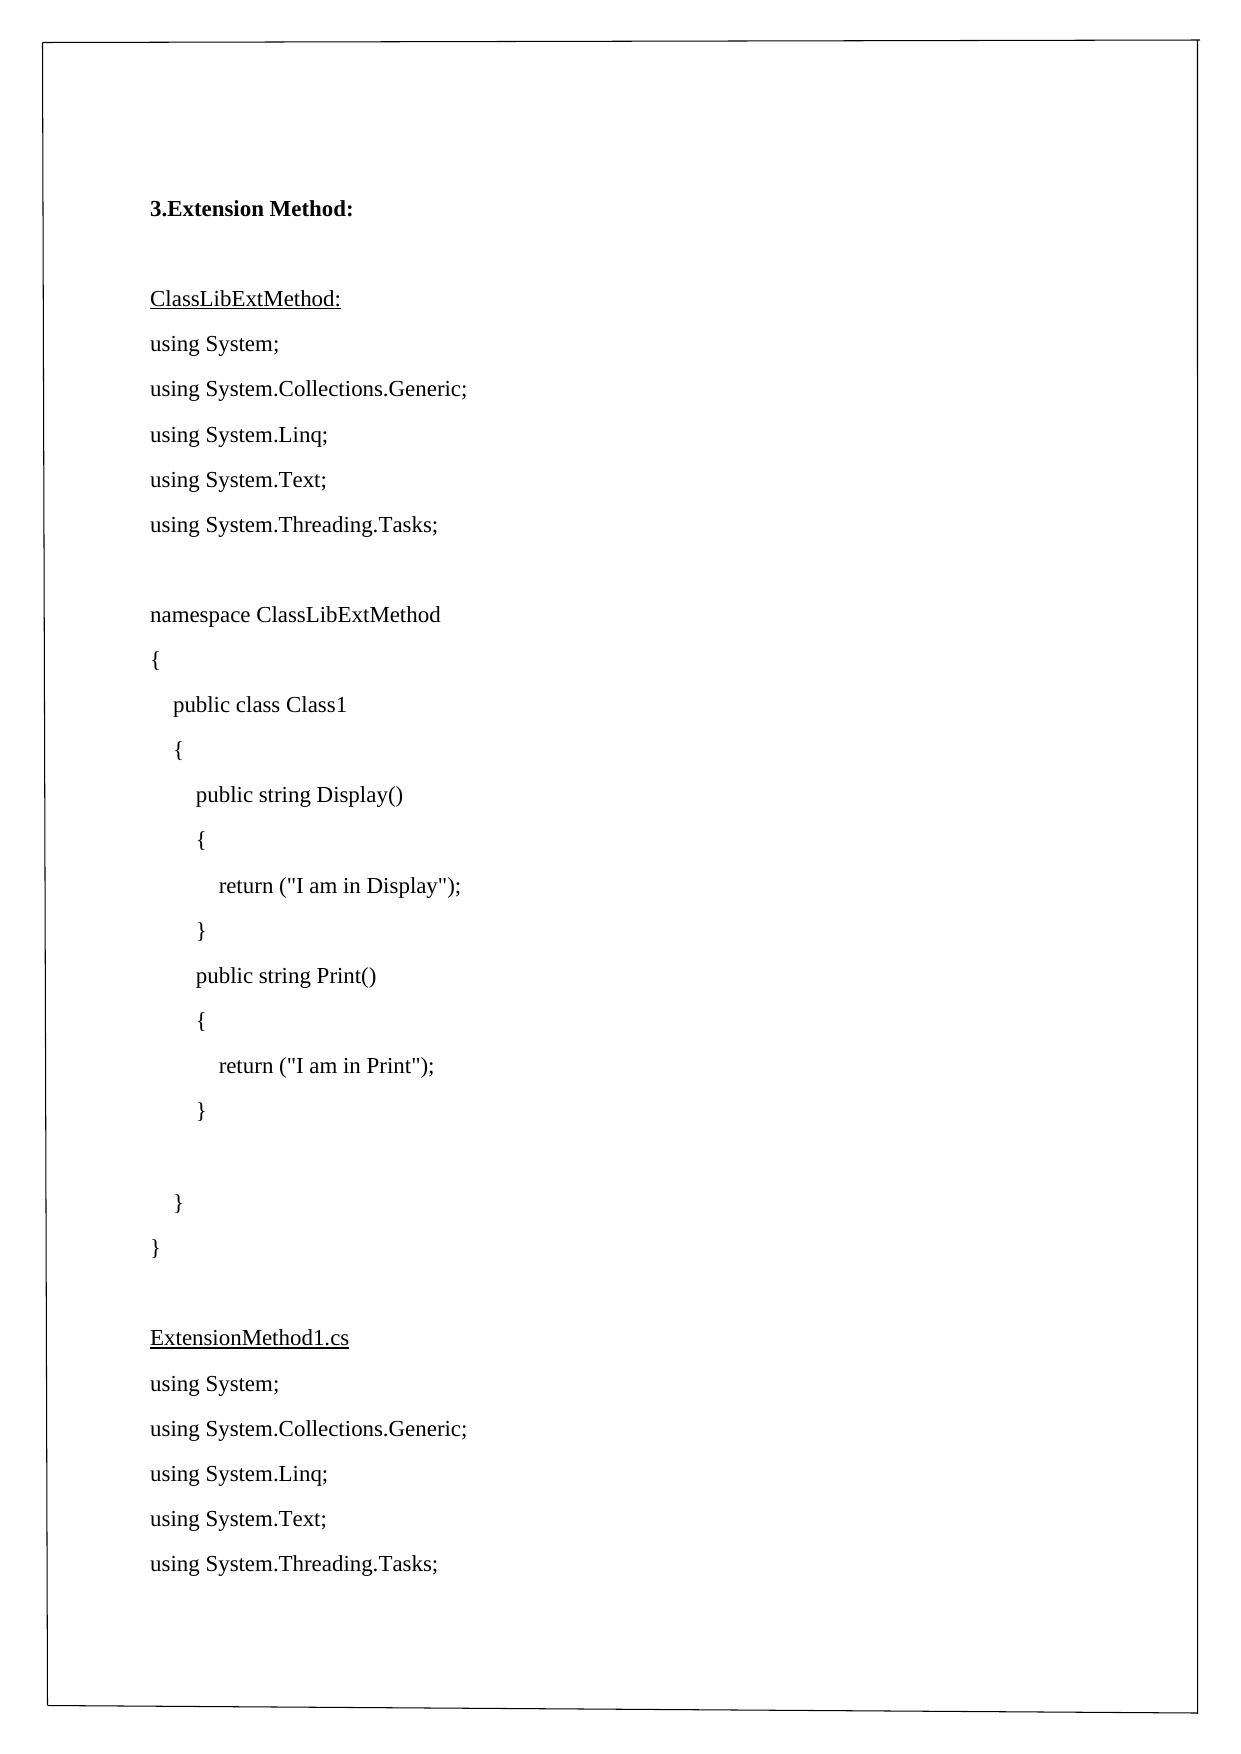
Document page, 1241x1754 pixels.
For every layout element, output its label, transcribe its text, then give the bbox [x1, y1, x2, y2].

text using System.Linq; [150, 421, 1090, 447]
text { [150, 646, 1090, 672]
text public class Class1 [150, 691, 1090, 718]
text ExtensionMethod1.cs [150, 1324, 1090, 1351]
text public string Display() [150, 781, 1090, 808]
text ClassLibExtMethod: [150, 285, 1090, 312]
text using System.Collections.Generic; [150, 1415, 1090, 1441]
text using System.Text; [150, 466, 1090, 492]
text } [150, 1189, 1090, 1216]
text using System.Text; [150, 1505, 1090, 1531]
text using System; [150, 1369, 1090, 1396]
text { [150, 736, 1090, 763]
text using System; [150, 330, 1090, 357]
text { [150, 827, 1090, 853]
text 3.Extension Method: [150, 195, 1090, 221]
text return ("I am in Display"); [150, 872, 1090, 898]
text using System.Linq; [150, 1460, 1090, 1486]
text using System.Collections.Generic; [150, 376, 1090, 402]
text { [150, 1007, 1090, 1033]
text using System.Threading.Tasks; [150, 511, 1090, 537]
text return ("I am in Print"); [150, 1052, 1090, 1078]
text } [150, 917, 1090, 943]
text namespace ClassLibExtMethod [150, 601, 1090, 627]
text } [150, 1097, 1090, 1123]
text } [150, 1234, 1090, 1261]
text public string Print() [150, 962, 1090, 988]
text using System.Threading.Tasks; [150, 1550, 1090, 1576]
